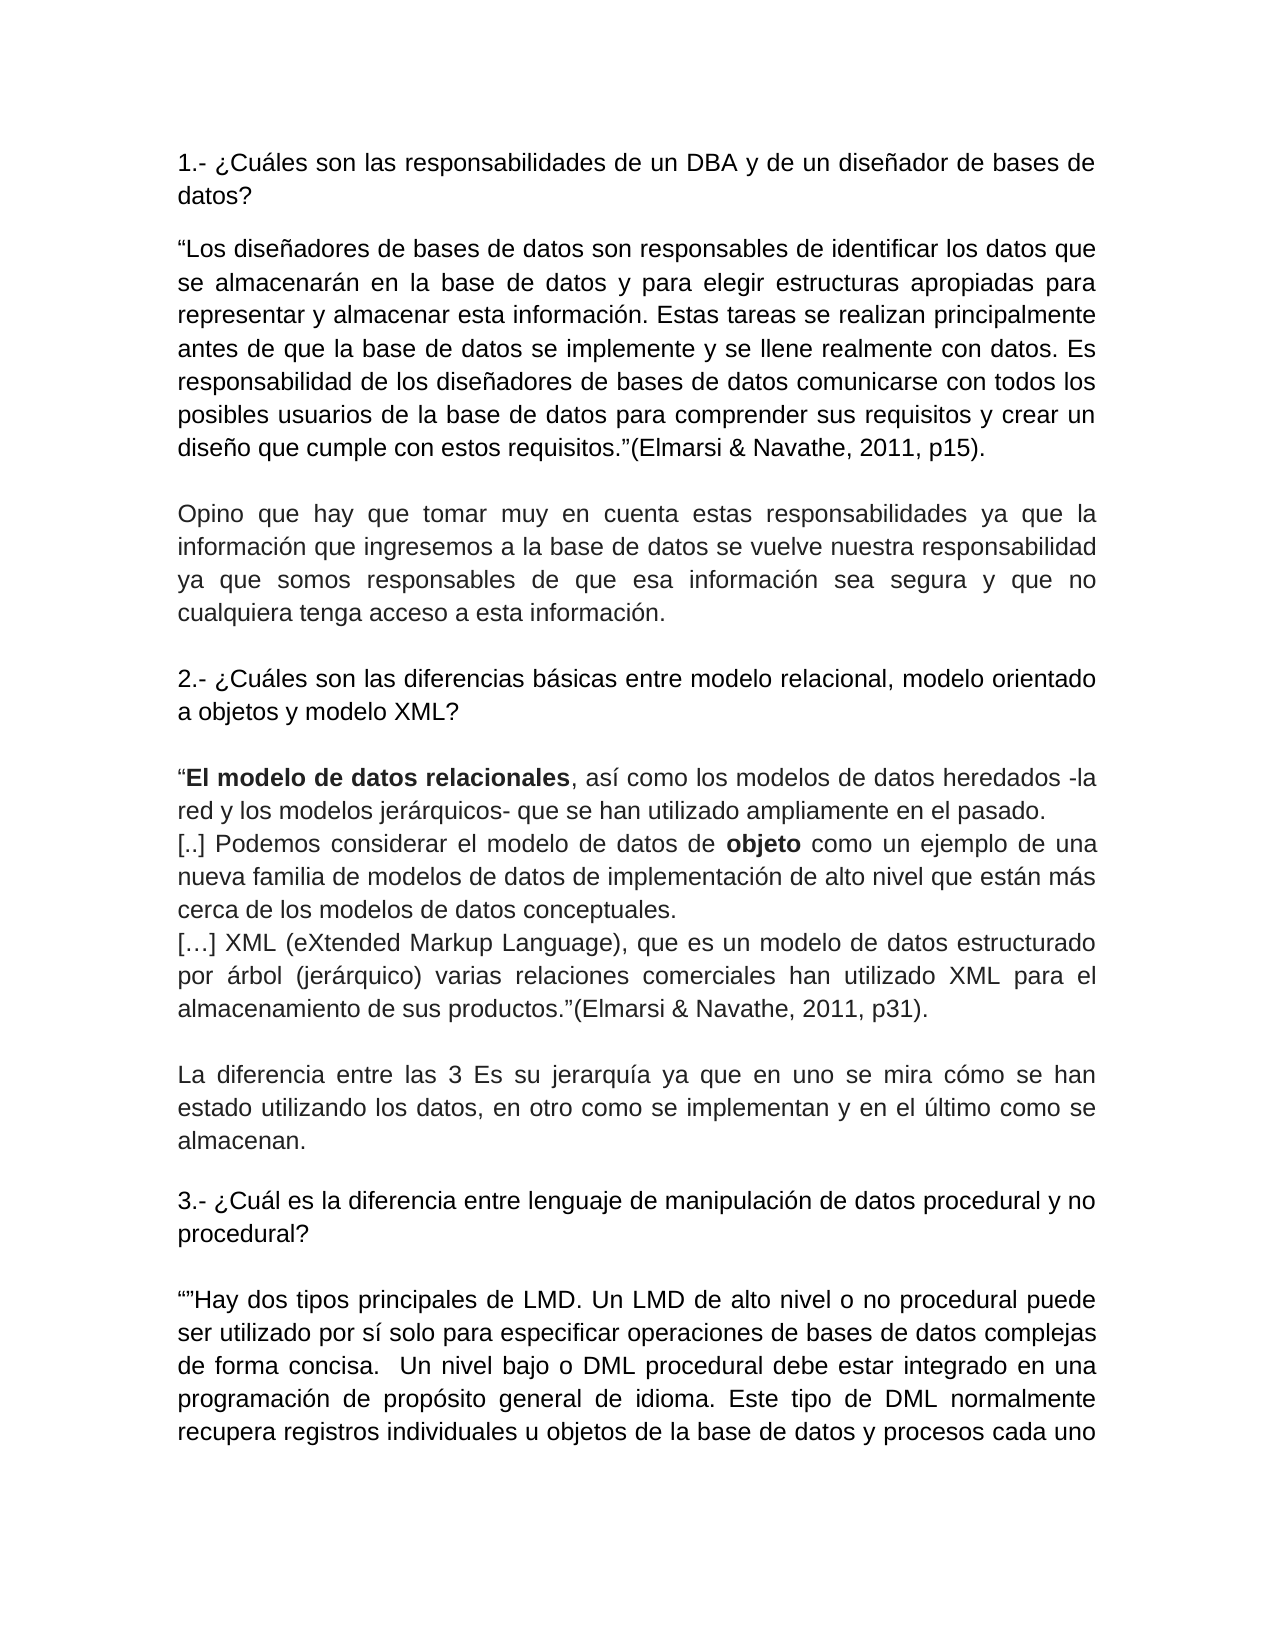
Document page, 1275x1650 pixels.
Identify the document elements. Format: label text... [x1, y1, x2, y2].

text […] XML (eXtended Markup Language), que es un modelo de datos estructurado por árbol (jerárquico) varias relaciones comerciales han utilizado XML para el almacenamiento de sus productos.”(Elmarsi & Navathe, 2011, p31). [177, 928, 1098, 1023]
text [177, 1285, 1098, 1446]
text [..] Podemos considerar el modelo de datos de objeto como un ejemplo de una nueva familia de modelos de datos de implementación de alto nivel que están más cerca de los modelos de datos conceptuales. [177, 829, 1098, 924]
text 1.- ¿Cuáles son las responsabilidades de un DBA y de un diseñador de bases de datos? [177, 148, 1098, 209]
text “El modelo de datos relacionales, así como los modelos de datos heredados -la red y los modelos jerárquicos- que se han utilizado ampliamente en el pasado. [177, 763, 1098, 824]
text Opino que hay que tomar muy en cuenta estas responsabilidades ya que la información que ingresemos a la base de datos se vuelve nuestra responsabilidad ya que somos responsables de que esa información sea segura y que no cualquiera tenga acceso a esta información. [177, 499, 1098, 626]
text “Los diseñadores de bases de datos son responsables de identificar los datos que se almacenarán en la base de datos y para elegir estructuras apropiadas para representar y almacenar esta información. Estas tareas se realizan principalmente antes de que la base de datos se implemente y se llene realmente con datos. Es responsabilidad de los diseñadores de bases de datos comunicarse con todos los posibles usuarios de la base de datos para comprender sus requisitos y crear un diseño que cumple con estos requisitos.”(Elmarsi & Navathe, 2011, p15). [177, 234, 1098, 461]
text La diferencia entre las 3 Es su jerarquía ya que en uno se mira cómo se han estado utilizando los datos, en otro como se implementan y en el último como se almacenan. [177, 1060, 1098, 1155]
text 2.- ¿Cuáles son las diferencias básicas entre modelo relacional, modelo orientado a objetos y modelo XML? [177, 664, 1098, 726]
text 3.- ¿Cuál es la diferencia entre lenguaje de manipulación de datos procedural y no procedural? [177, 1186, 1098, 1248]
